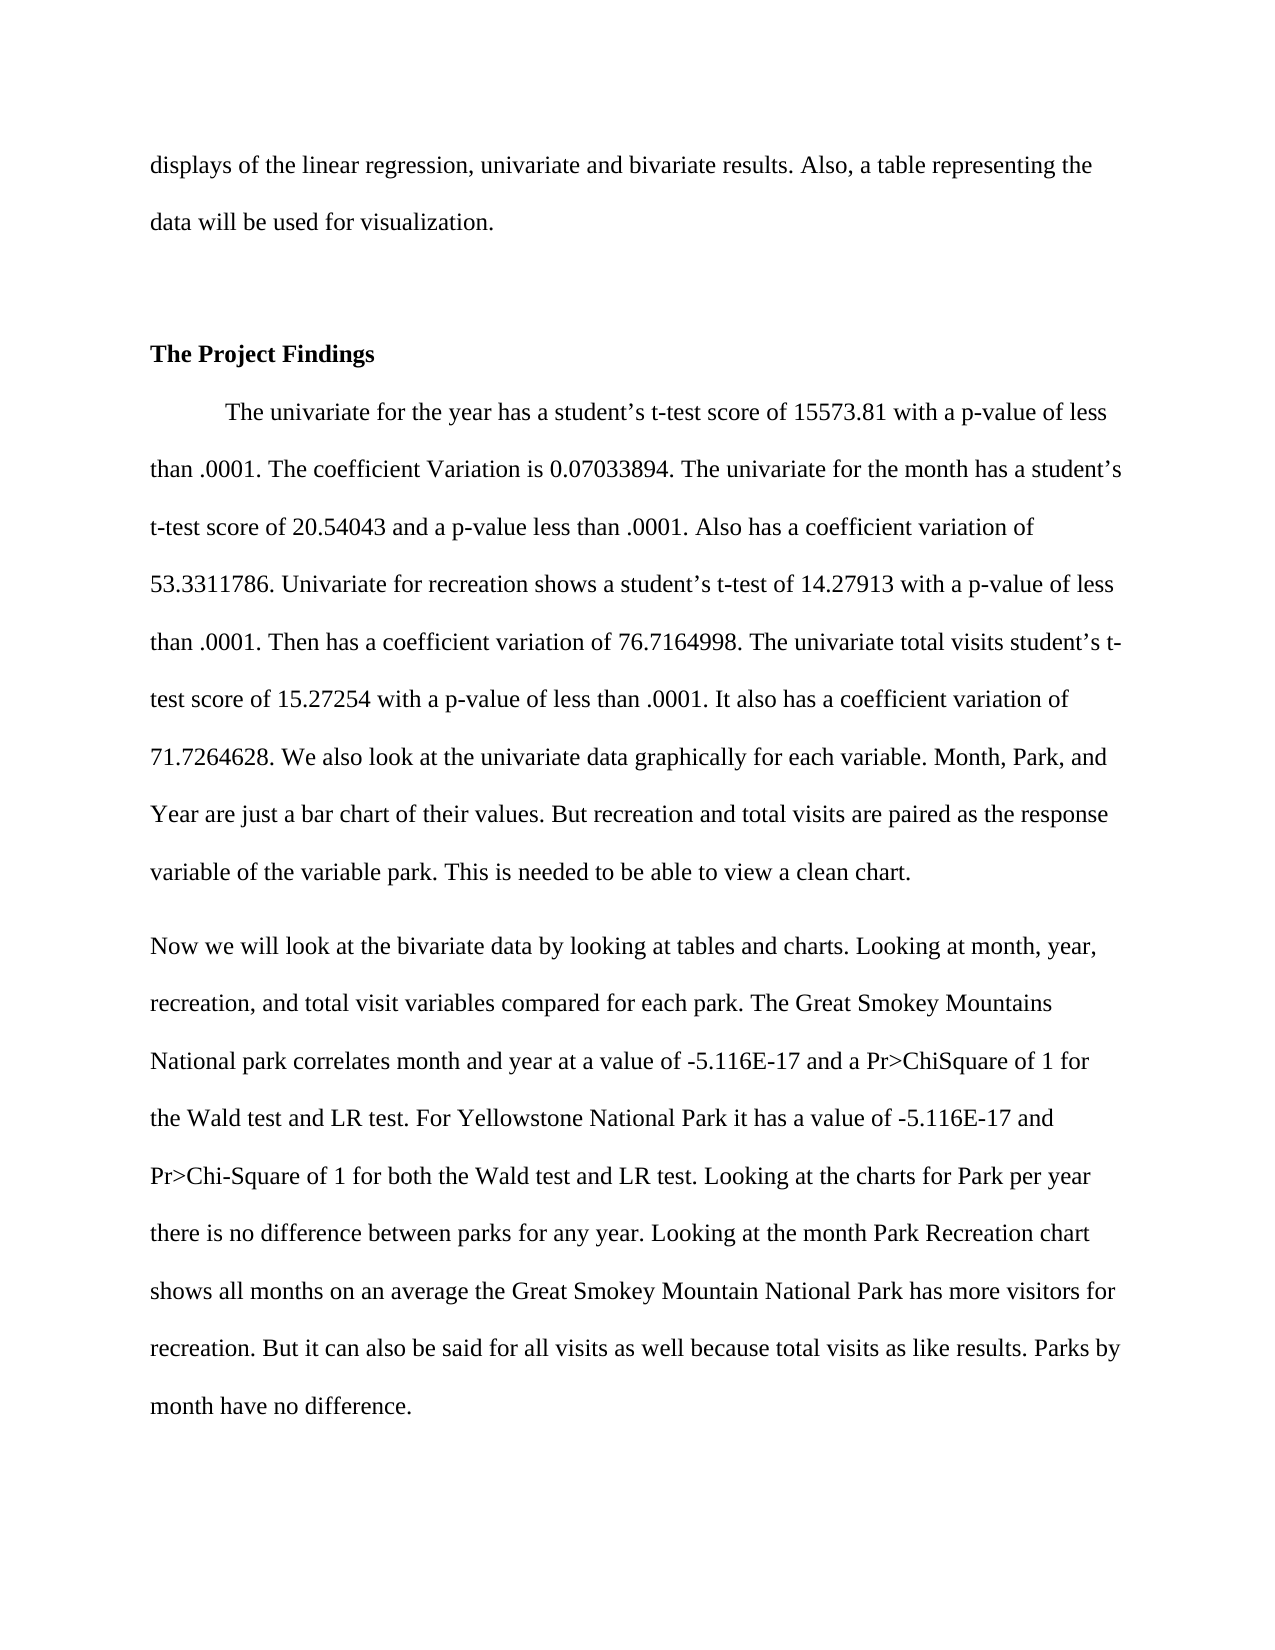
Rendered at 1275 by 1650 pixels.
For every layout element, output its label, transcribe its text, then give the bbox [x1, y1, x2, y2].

text The univariate for the year has a student’s t-test score of 15573.81 with a p-value of less than .0001. The coefficient Variation is 0.07033894. The univariate for the month has a student’s t-test score of 20.54043 and a p-value less than .0001. Also has a coefficient variation of 53.3311786. Univariate for recreation shows a student’s t-test of 14.27913 with a p-value of less than .0001. Then has a coefficient variation of 76.7164998. The univariate total visits student’s t-test score of 15.27254 with a p-value of less than .0001. It also has a coefficient variation of 71.7264628. We also look at the univariate data graphically for each variable. Month, Park, and Year are just a bar chart of their values. But recreation and total visits are paired as the response variable of the variable park. This is needed to be able to view a clean chart. [150, 397, 1125, 885]
text The Project Findings [150, 339, 1125, 368]
text Now we will look at the bivariate data by looking at tables and charts. Looking at month, year, recreation, and total visit variables compared for each park. The Great Smokey Mountains National park correlates month and year at a value of -5.116E-17 and a Pr>ChiSquare of 1 for the Wald test and LR test. For Yellowstone National Park it has a value of -5.116E-17 and Pr>Chi-Square of 1 for both the Wald test and LR test. Looking at the charts for Park per year there is no difference between parks for any year. Looking at the month Park Recreation chart shows all months on an average the Great Smokey Mountain National Park has more visitors for recreation. But it can also be said for all visits as well because total visits as like results. Parks by month have no difference. [150, 931, 1125, 1419]
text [150, 150, 1125, 236]
